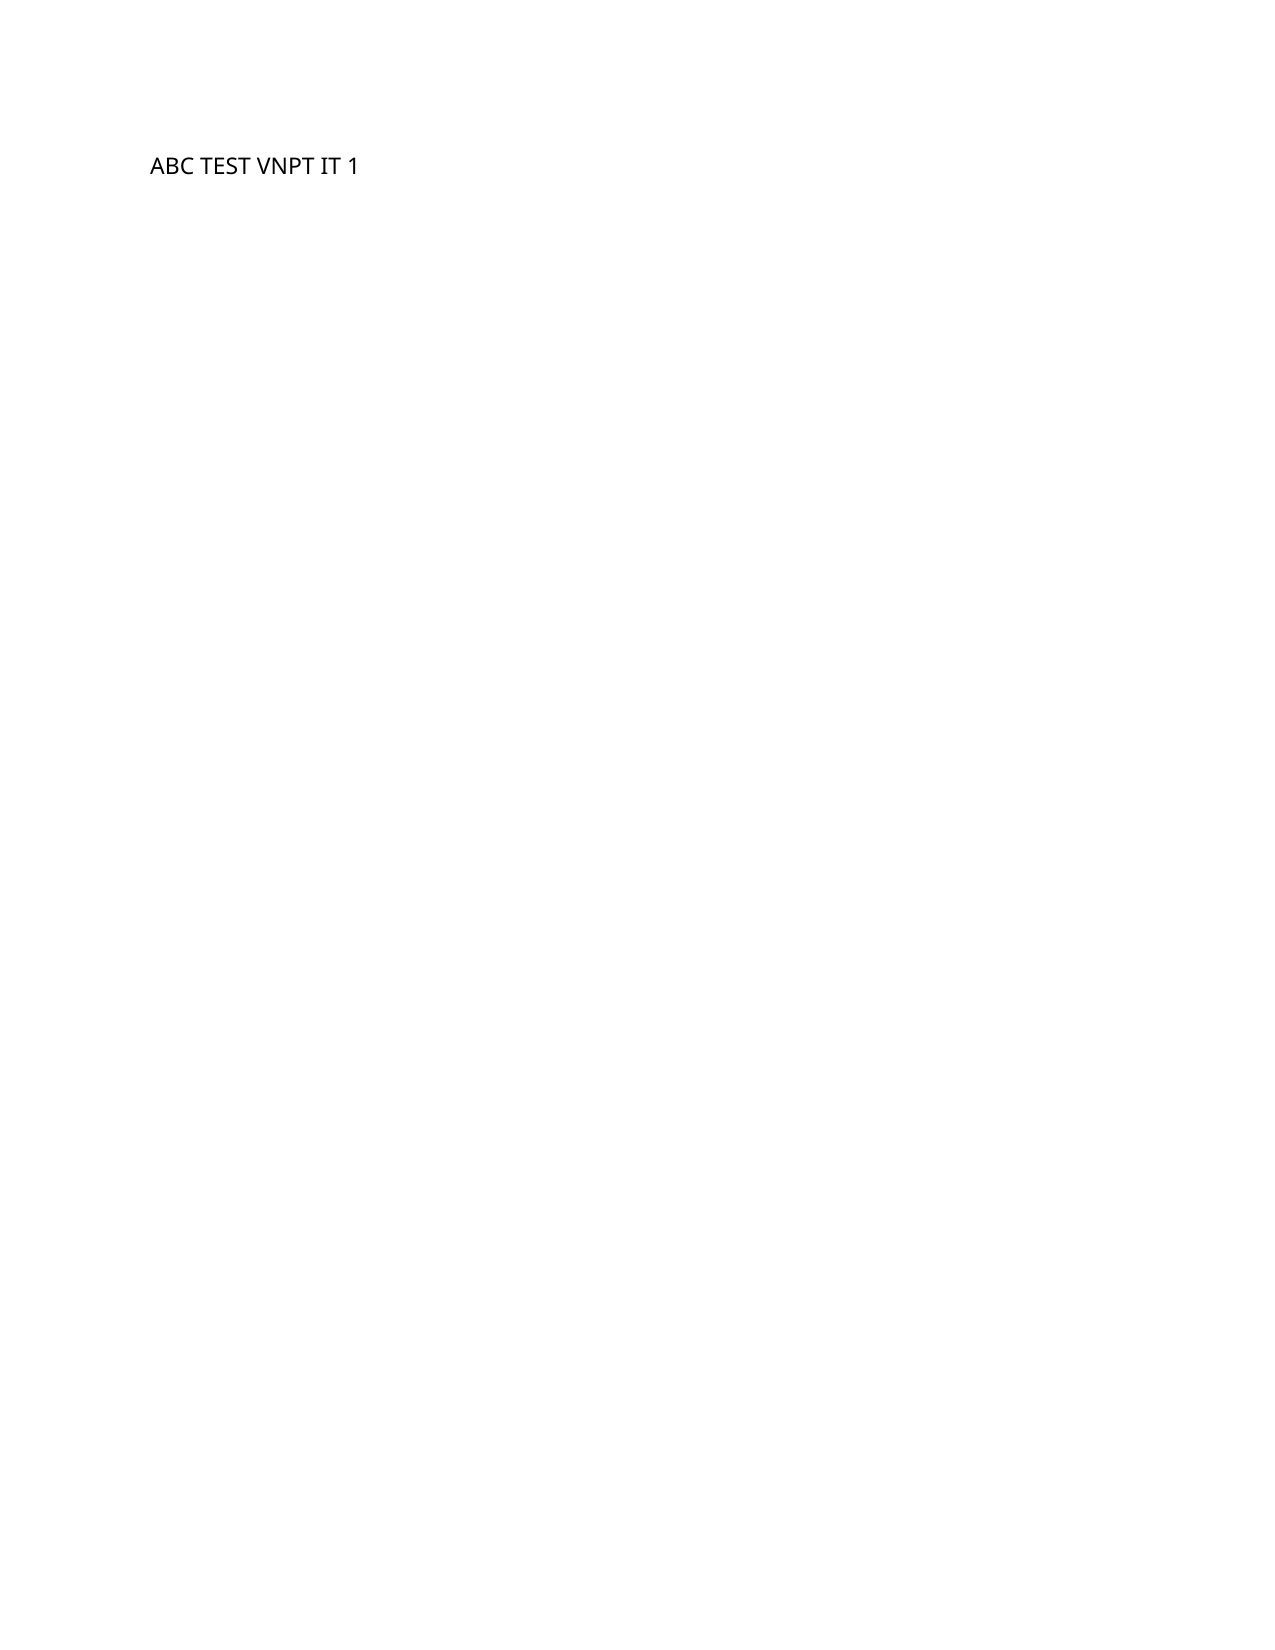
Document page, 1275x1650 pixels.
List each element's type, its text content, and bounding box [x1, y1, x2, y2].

text ABC TEST VNPT IT 1 [150, 150, 1125, 181]
